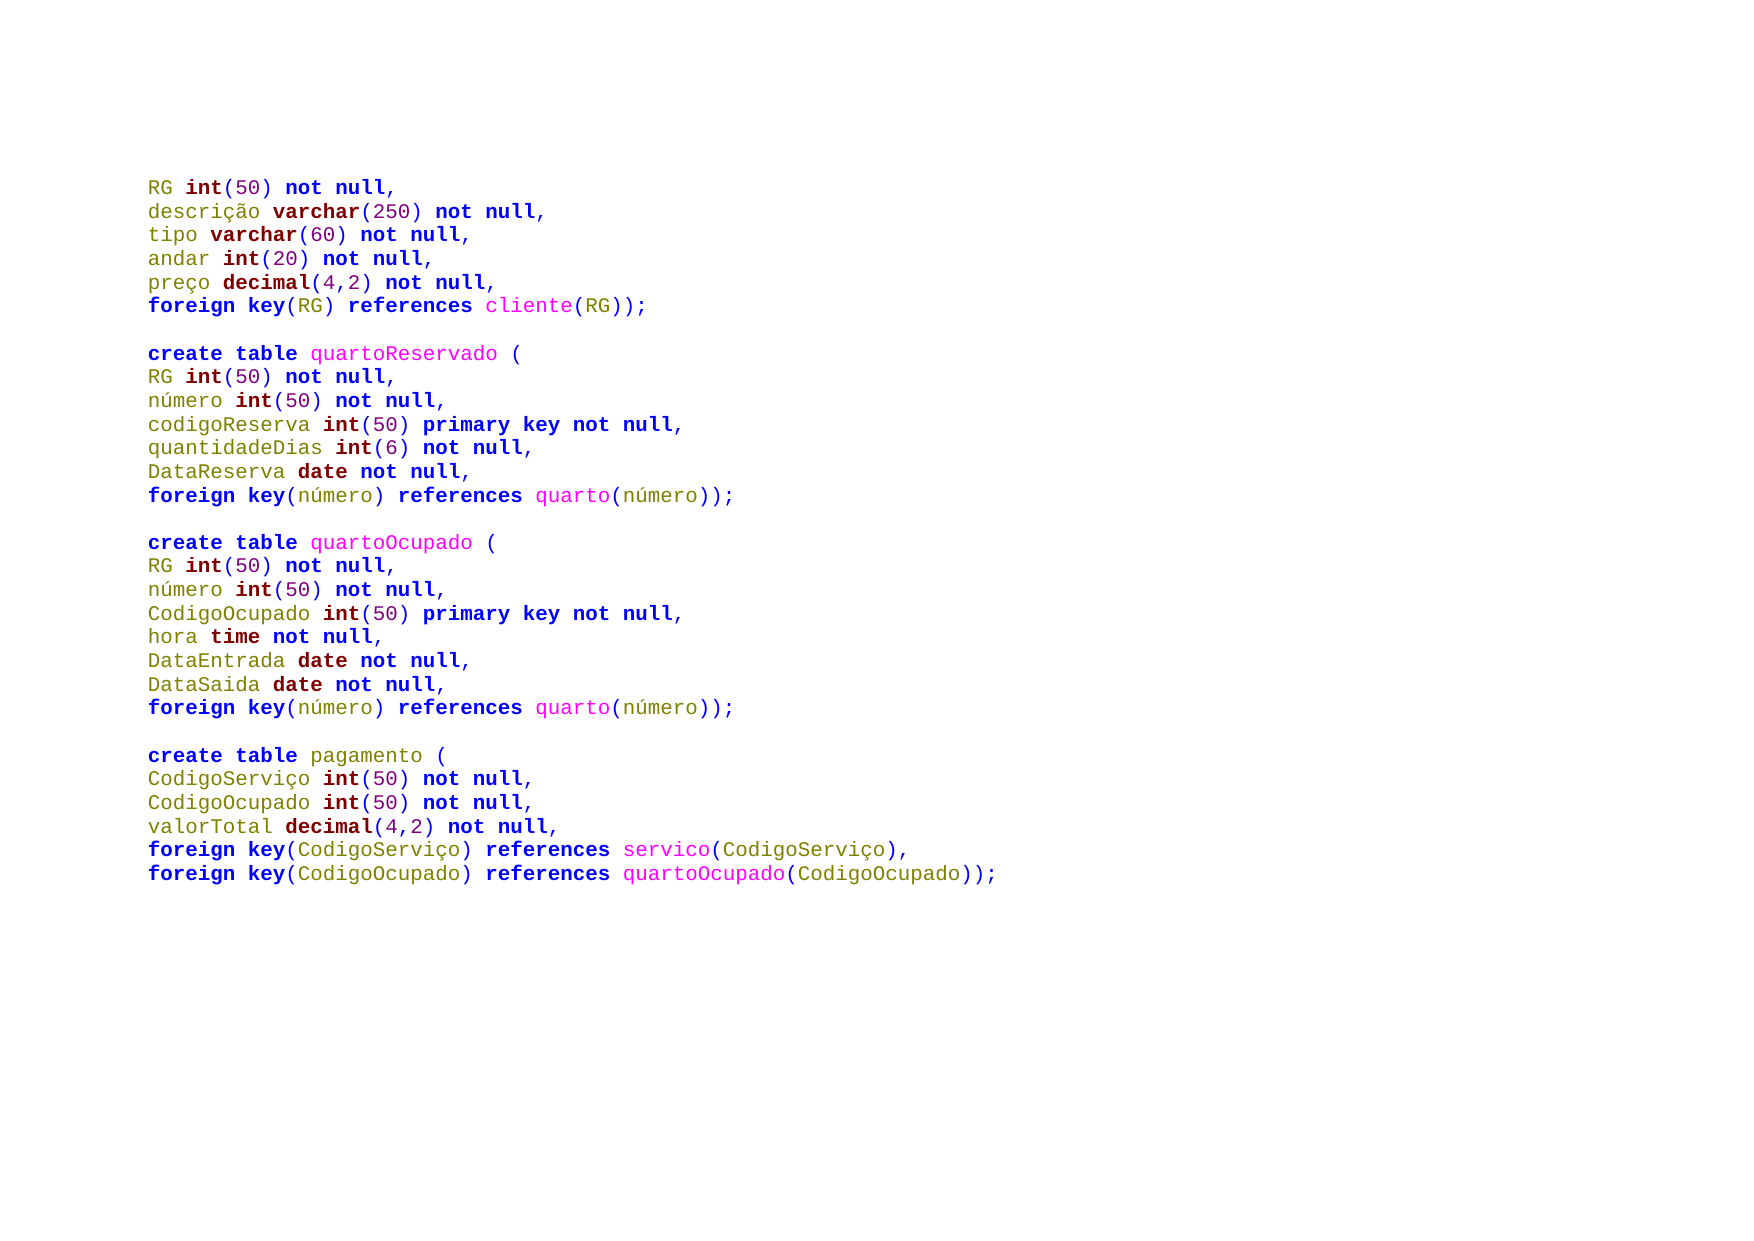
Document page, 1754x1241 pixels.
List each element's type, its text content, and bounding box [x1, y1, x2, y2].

text RG int(50) not null, [148, 177, 1606, 201]
text foreign key(número) references quarto(número)); [148, 484, 1606, 508]
text DataReserva date not null, [148, 461, 1606, 484]
text foreign key(RG) references cliente(RG)); [148, 295, 1606, 319]
text andar int(20) not null, [148, 248, 1606, 272]
text RG int(50) not null, [148, 556, 1606, 579]
text DataSaida date not null, [148, 674, 1606, 697]
text preço decimal(4,2) not null, [148, 272, 1606, 295]
text hora time not null, [148, 626, 1606, 650]
text CodigoServiço int(50) not null, [148, 768, 1606, 792]
text DataEntrada date not null, [148, 650, 1606, 674]
text foreign key(CodigoServiço) references servico(CodigoServiço), [148, 839, 1606, 863]
text número int(50) not null, [148, 390, 1606, 414]
text descrição varchar(250) not null, [148, 201, 1606, 224]
text RG int(50) not null, [148, 366, 1606, 390]
text tipo varchar(60) not null, [148, 224, 1606, 248]
text codigoReserva int(50) primary key not null, [148, 414, 1606, 437]
text CodigoOcupado int(50) primary key not null, [148, 603, 1606, 626]
text valorTotal decimal(4,2) not null, [148, 816, 1606, 839]
text create table quartoReservado ( [148, 343, 1606, 366]
text create table quartoOcupado ( [148, 532, 1606, 556]
text create table pagamento ( [148, 745, 1606, 768]
text CodigoOcupado int(50) not null, [148, 792, 1606, 816]
text foreign key(número) references quarto(número)); [148, 697, 1606, 721]
text quantidadeDias int(6) not null, [148, 437, 1606, 461]
text foreign key(CodigoOcupado) references quartoOcupado(CodigoOcupado)); [148, 863, 1606, 887]
text número int(50) not null, [148, 579, 1606, 603]
